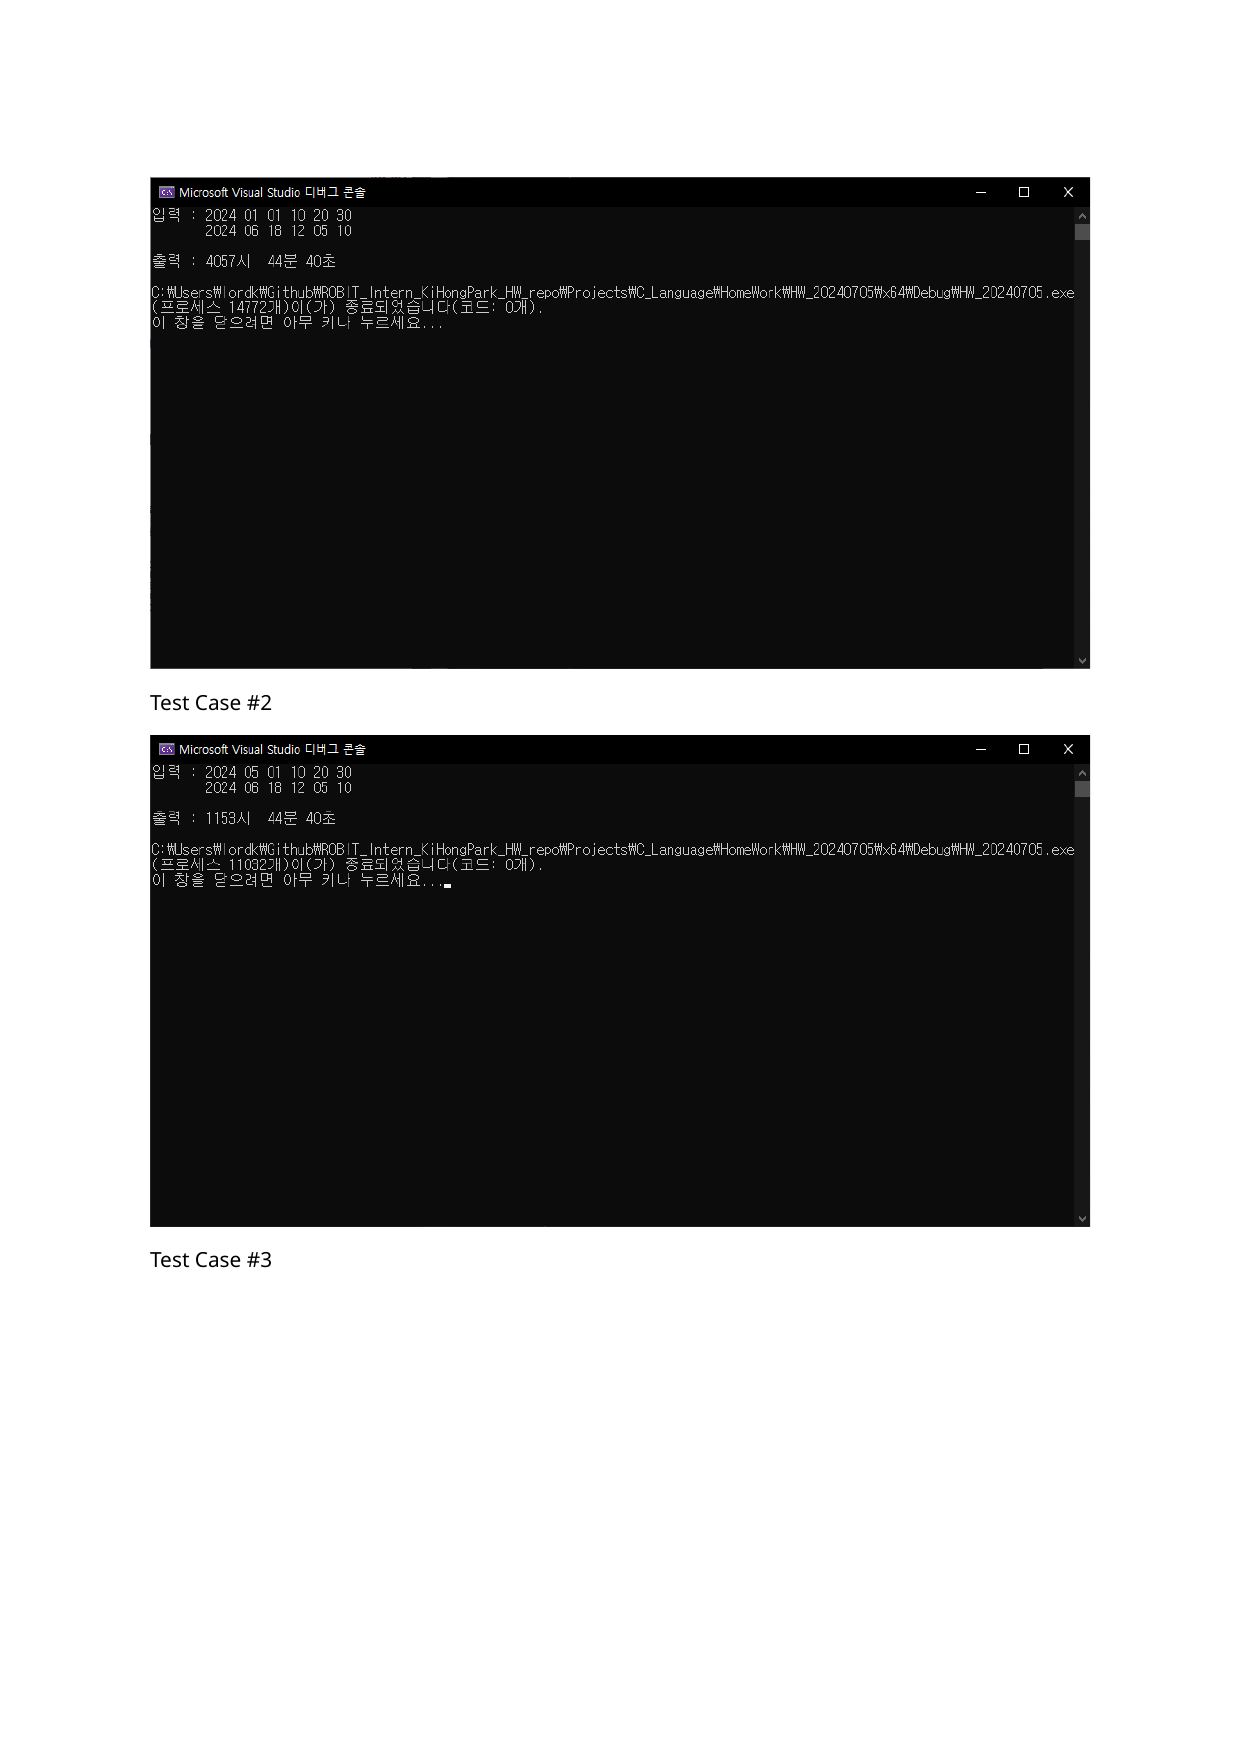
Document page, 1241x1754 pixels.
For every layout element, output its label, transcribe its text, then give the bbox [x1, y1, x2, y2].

picture [150, 735, 1091, 1227]
text Test Case #3 [150, 1246, 1090, 1274]
picture [150, 177, 1091, 669]
text Test Case #2 [150, 688, 1090, 716]
